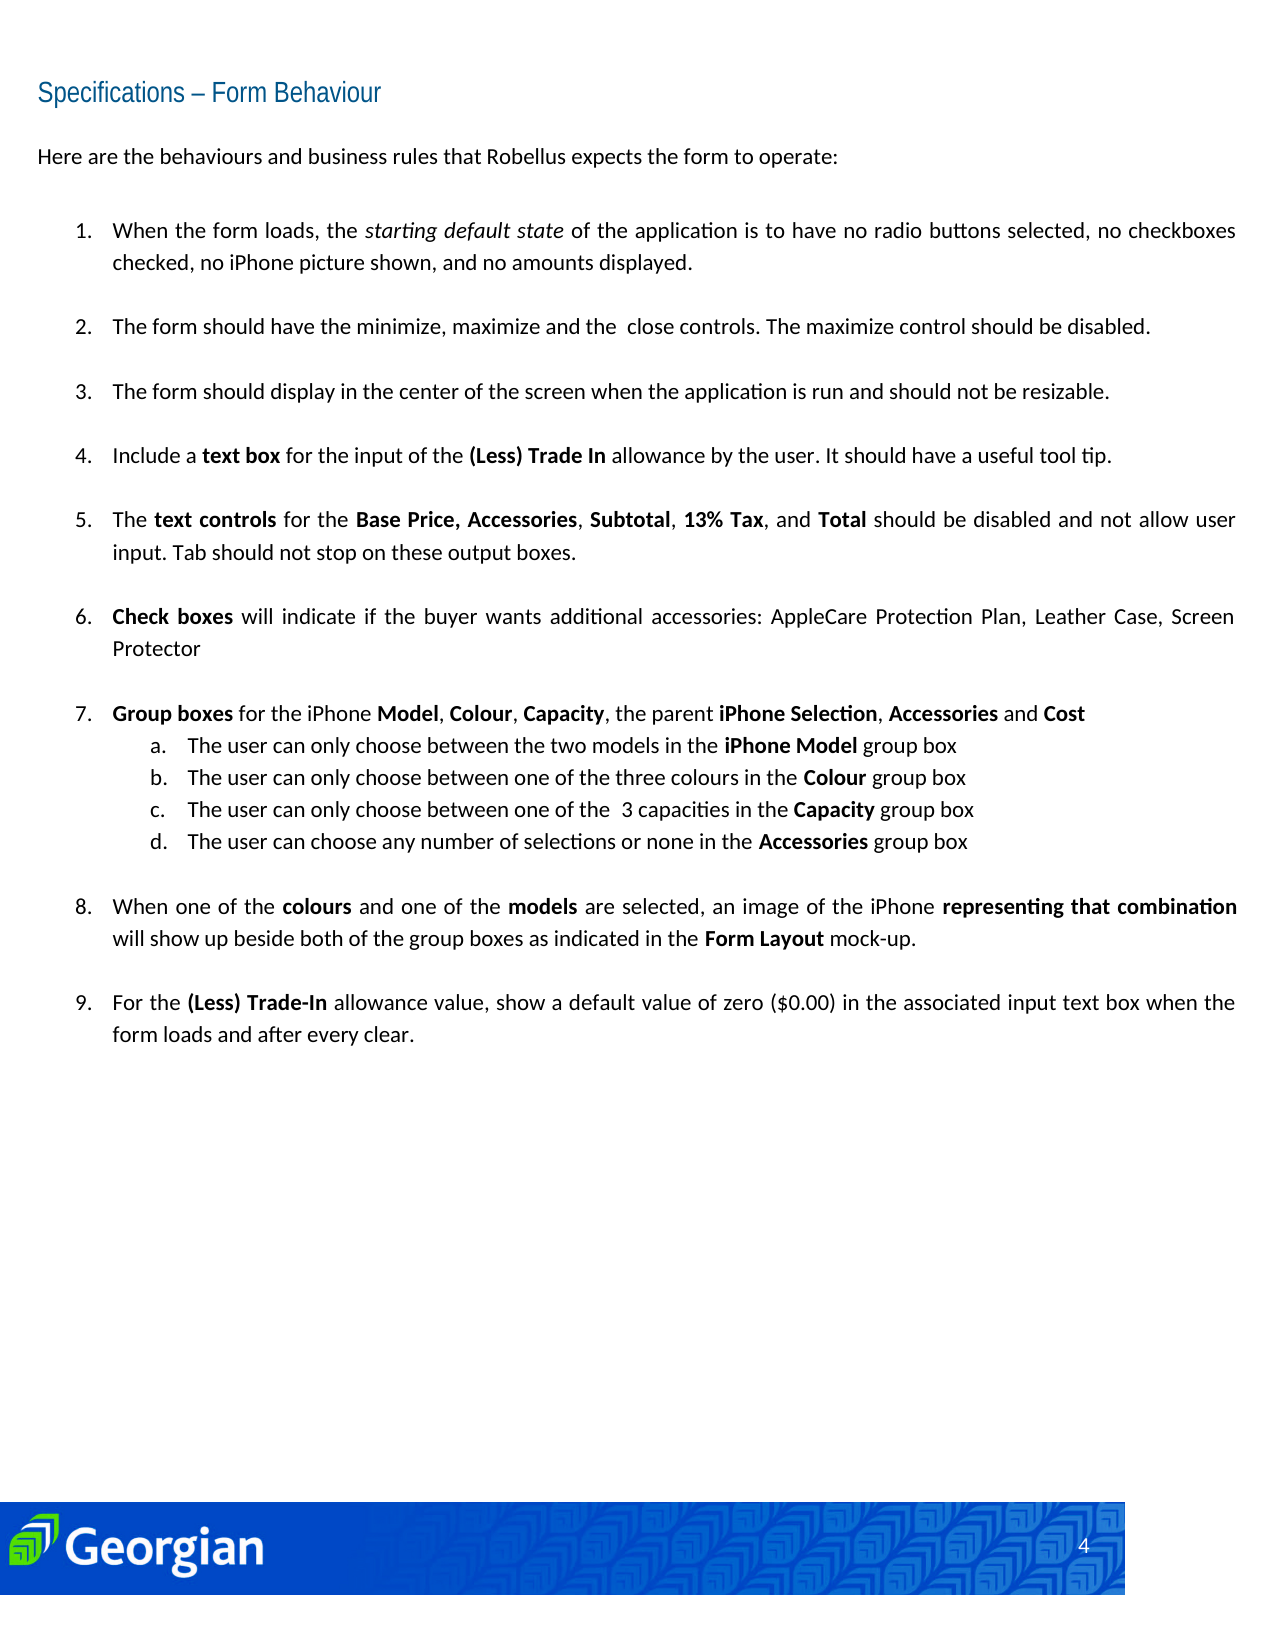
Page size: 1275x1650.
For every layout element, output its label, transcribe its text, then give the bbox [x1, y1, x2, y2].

list Group boxes for the iPhone Model, Colour, Capacity, the parent iPhone Selection, Accessories and Cost [75, 699, 1237, 727]
list Check boxes will indicate if the buyer wants additional accessories: AppleCare Protection Plan, Leather Case, Screen Protector [75, 602, 1237, 662]
list The text controls for the Base Price, Accessories, Subtotal, 13% Tax, and Total should be disabled and not allow user input. Tab should not stop on these output boxes. [75, 506, 1237, 566]
list The user can only choose between the two models in the iPhone Model group box [150, 731, 1237, 759]
list When the form loads, the starting default state of the application is to have no radio buttons selected, no checkboxes checked, no iPhone picture shown, and no amounts displayed. [75, 216, 1237, 276]
title Specifications – Form Behaviour Here are the behaviours and business rules that Robellus expects the form to operate: [37, 75, 1237, 203]
list When one of the colours and one of the models are selected, an image of the iPhone representing that combination will show up beside both of the group boxes as indicated in the Form Layout mock-up. [75, 892, 1237, 952]
list The form should display in the center of the screen when the application is run and should not be resizable. [75, 377, 1237, 405]
list The user can only choose between one of the three colours in the Colour group box [150, 763, 1237, 791]
list The user can only choose between one of the 3 capacities in the Capacity group box [150, 795, 1237, 823]
list The form should have the minimize, maximize and the close controls. The maximize control should be disabled. [75, 312, 1237, 340]
list For the (Less) Trade-In allowance value, show a default value of zero ($0.00) in the associated input text box when the form loads and after every clear. [75, 988, 1237, 1048]
list The user can choose any number of selections or none in the Accessories group box [150, 827, 1237, 855]
picture [0, 1502, 1125, 1595]
list Include a text box for the input of the (Less) Trade In allowance by the user. It should have a useful tool tip. [75, 441, 1237, 469]
